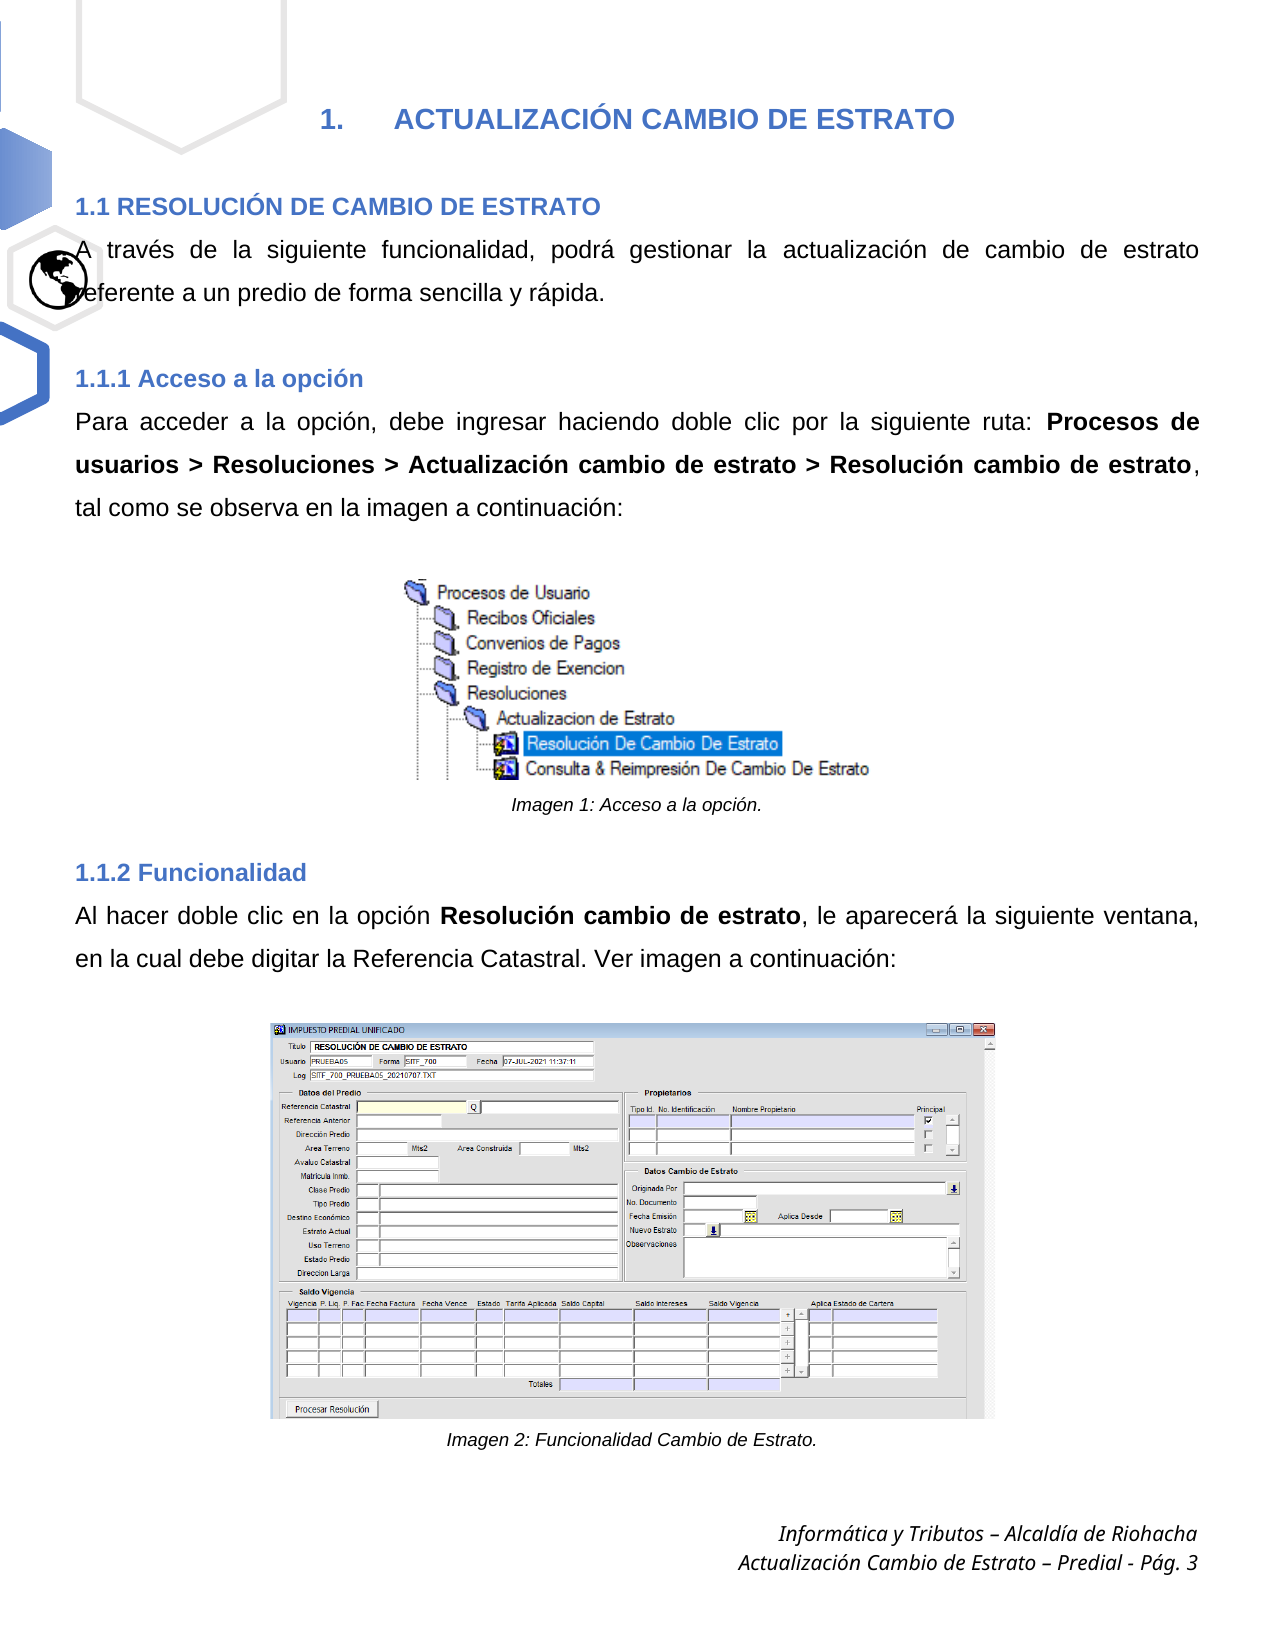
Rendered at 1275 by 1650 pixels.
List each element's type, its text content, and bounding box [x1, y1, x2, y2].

subtitle 1.1.2 Funcionalidad [75, 858, 1200, 887]
subtitle 1.1.1 Acceso a la opción [75, 364, 1200, 393]
text A través de la siguiente funcionalidad, podrá gestionar la actualización de cambio de estrato referente a un predio de forma sencilla y rápida. [75, 235, 1200, 307]
text Para acceder a la opción, debe ingresar haciendo doble clic por la siguiente ruta: Procesos de usuarios > Resoluciones > Actualización cambio de estrato > Resolución cambio de estrato, tal como se observa en la imagen a continuación: [75, 407, 1200, 522]
picture [270, 1023, 996, 1419]
picture [403, 579, 872, 780]
picture [21, 242, 95, 317]
subtitle 1.1 RESOLUCIÓN DE CAMBIO DE ESTRATO [75, 192, 1200, 220]
text Al hacer doble clic en la opción Resolución cambio de estrato, le aparecerá la siguiente ventana, en la cual debe digitar la Referencia Catastral. Ver imagen a continuación: [75, 901, 1200, 973]
text Imagen 1: Acceso a la opción. [75, 794, 1200, 815]
subtitle ACTUALIZACIÓN CAMBIO DE ESTRATO [75, 102, 1200, 135]
